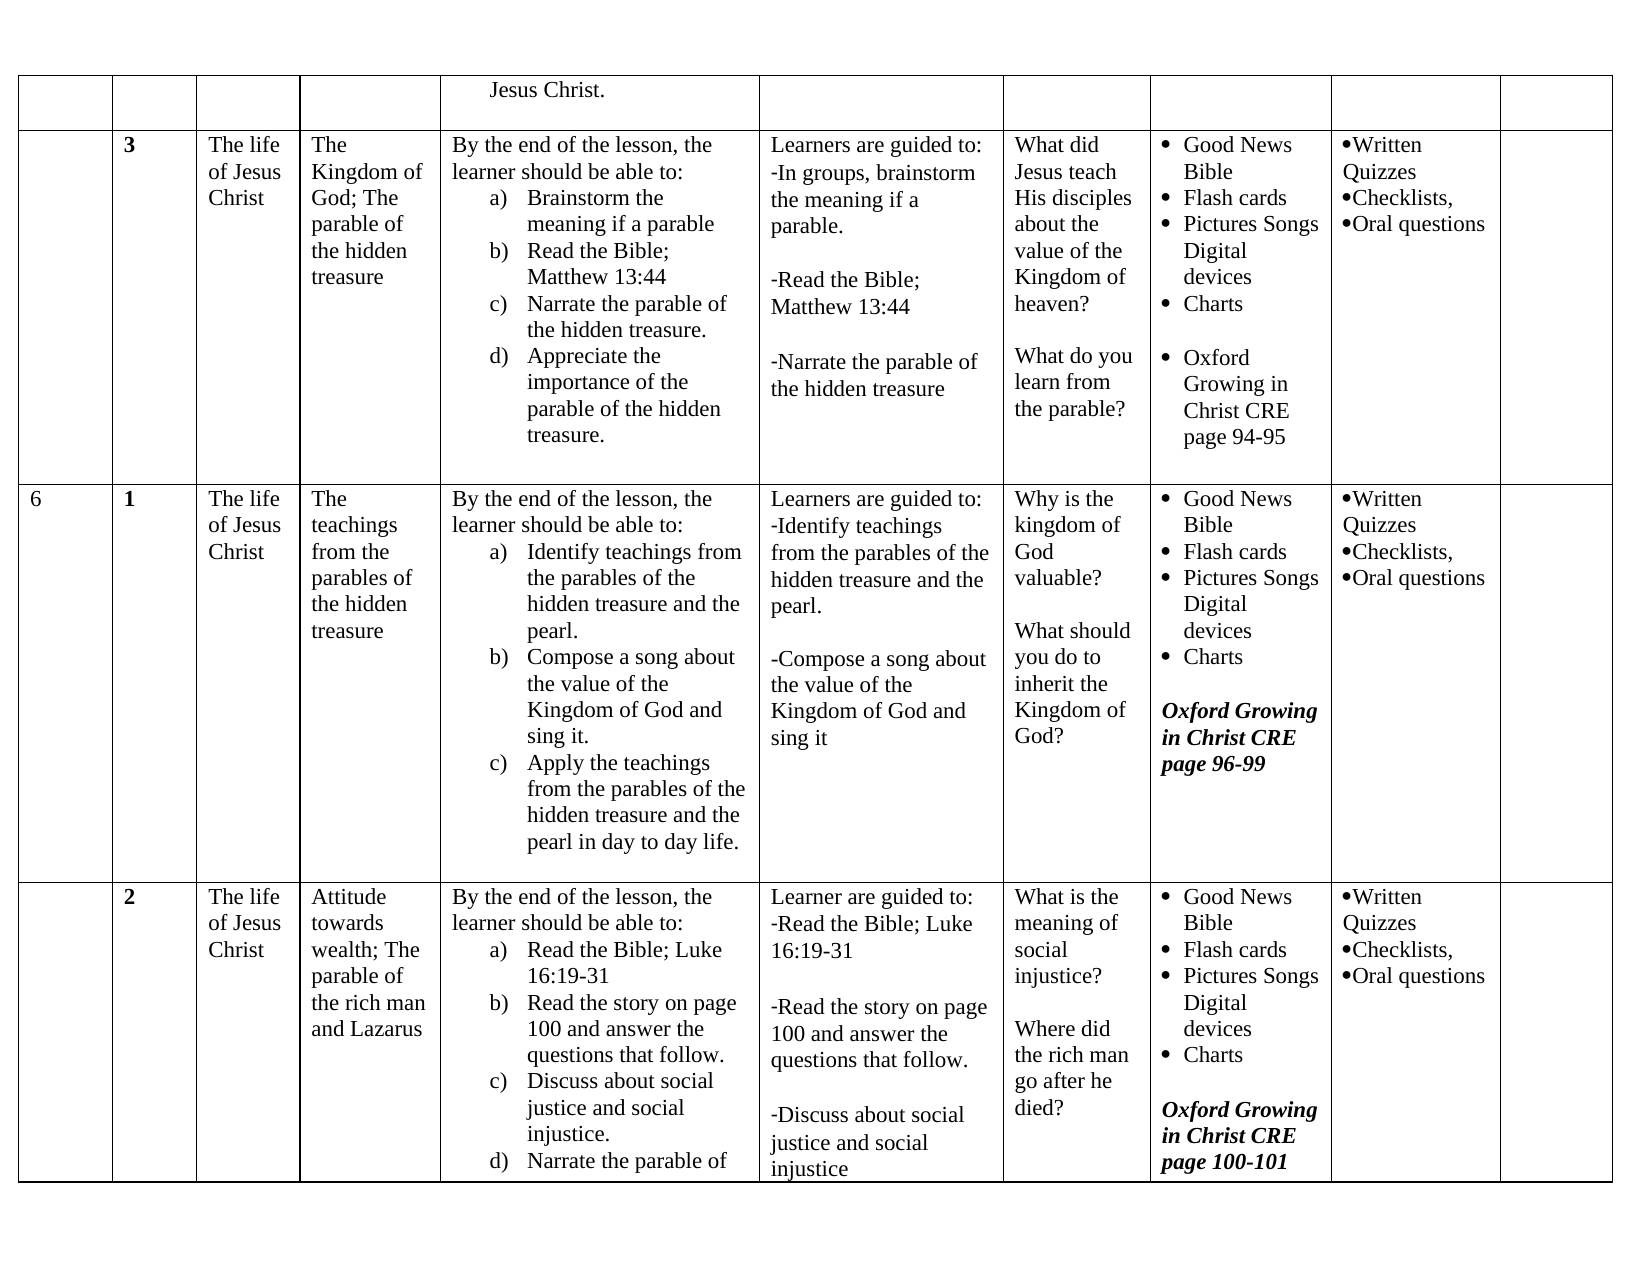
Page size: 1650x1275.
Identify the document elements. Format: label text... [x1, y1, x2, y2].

table_cell 2 [113, 883, 196, 1181]
table_cell What did Jesus teach His disciples about the value of the Kingdom of heaven? What do you learn from the parable? [1004, 131, 1150, 484]
table_cell Why is the kingdom of God valuable? What should you do to inherit the Kingdom of God? [1004, 485, 1150, 882]
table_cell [1332, 883, 1500, 1181]
table_cell Learners are guided to: -Identify teachings from the parables of the hidden treasure and the pearl. -Compose a song about the value of the Kingdom of God and sing it [760, 485, 1003, 882]
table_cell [1151, 76, 1331, 130]
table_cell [441, 76, 759, 130]
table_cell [441, 883, 759, 1181]
table_cell Good News Bible Flash cards Pictures Songs Digital devices Charts Oxford Growing in Christ CRE page 96-99 [1151, 485, 1331, 882]
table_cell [1151, 883, 1331, 1181]
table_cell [760, 883, 1003, 1181]
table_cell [1004, 883, 1150, 1181]
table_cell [1004, 76, 1150, 130]
table_cell Written Quizzes Checklists, Oral questions [1332, 485, 1500, 882]
table_cell [19, 76, 112, 130]
table_cell The life of Jesus Christ [197, 485, 299, 882]
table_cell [760, 76, 1003, 130]
table_cell [1501, 76, 1612, 130]
table_cell Written Quizzes Checklists, Oral questions [1332, 131, 1500, 484]
table_cell 6 [19, 485, 112, 882]
table_cell The life of Jesus Christ [197, 131, 299, 484]
table_cell Good News Bible Flash cards Pictures Songs Digital devices Charts Oxford Growing in Christ CRE page 94-95 [1151, 131, 1331, 484]
table_cell [1501, 485, 1612, 882]
table_cell [19, 883, 112, 1181]
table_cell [197, 76, 299, 130]
table_cell 3 [113, 131, 196, 484]
table_cell By the end of the lesson, the learner should be able to: Brainstorm the meaning if a parable Read the Bible; Matthew 13:44 Narrate the parable of the hidden treasure. Appreciate the importance of the parable of the hidden treasure. [441, 131, 759, 484]
table_cell 2 [113, 76, 196, 130]
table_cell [1332, 76, 1500, 130]
table_cell Learners are guided to: -In groups, brainstorm the meaning if a parable. -Read the Bible; Matthew 13:44 -Narrate the parable of the hidden treasure [760, 131, 1003, 484]
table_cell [197, 883, 299, 1181]
table_cell The Kingdom of God; The parable of the hidden treasure [301, 131, 440, 484]
table_cell 1 [113, 485, 196, 882]
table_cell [301, 883, 440, 1181]
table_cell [301, 76, 440, 130]
table_cell [1501, 883, 1612, 1181]
table_cell The teachings from the parables of the hidden treasure [301, 485, 440, 882]
table_cell By the end of the lesson, the learner should be able to: Identify teachings from the parables of the hidden treasure and the pearl. Compose a song about the value of the Kingdom of God and sing it. Apply the teachings from the parables of the hidden treasure and the pearl in day to day life. [441, 485, 759, 882]
table_cell [19, 131, 112, 484]
table_cell [1501, 131, 1612, 484]
